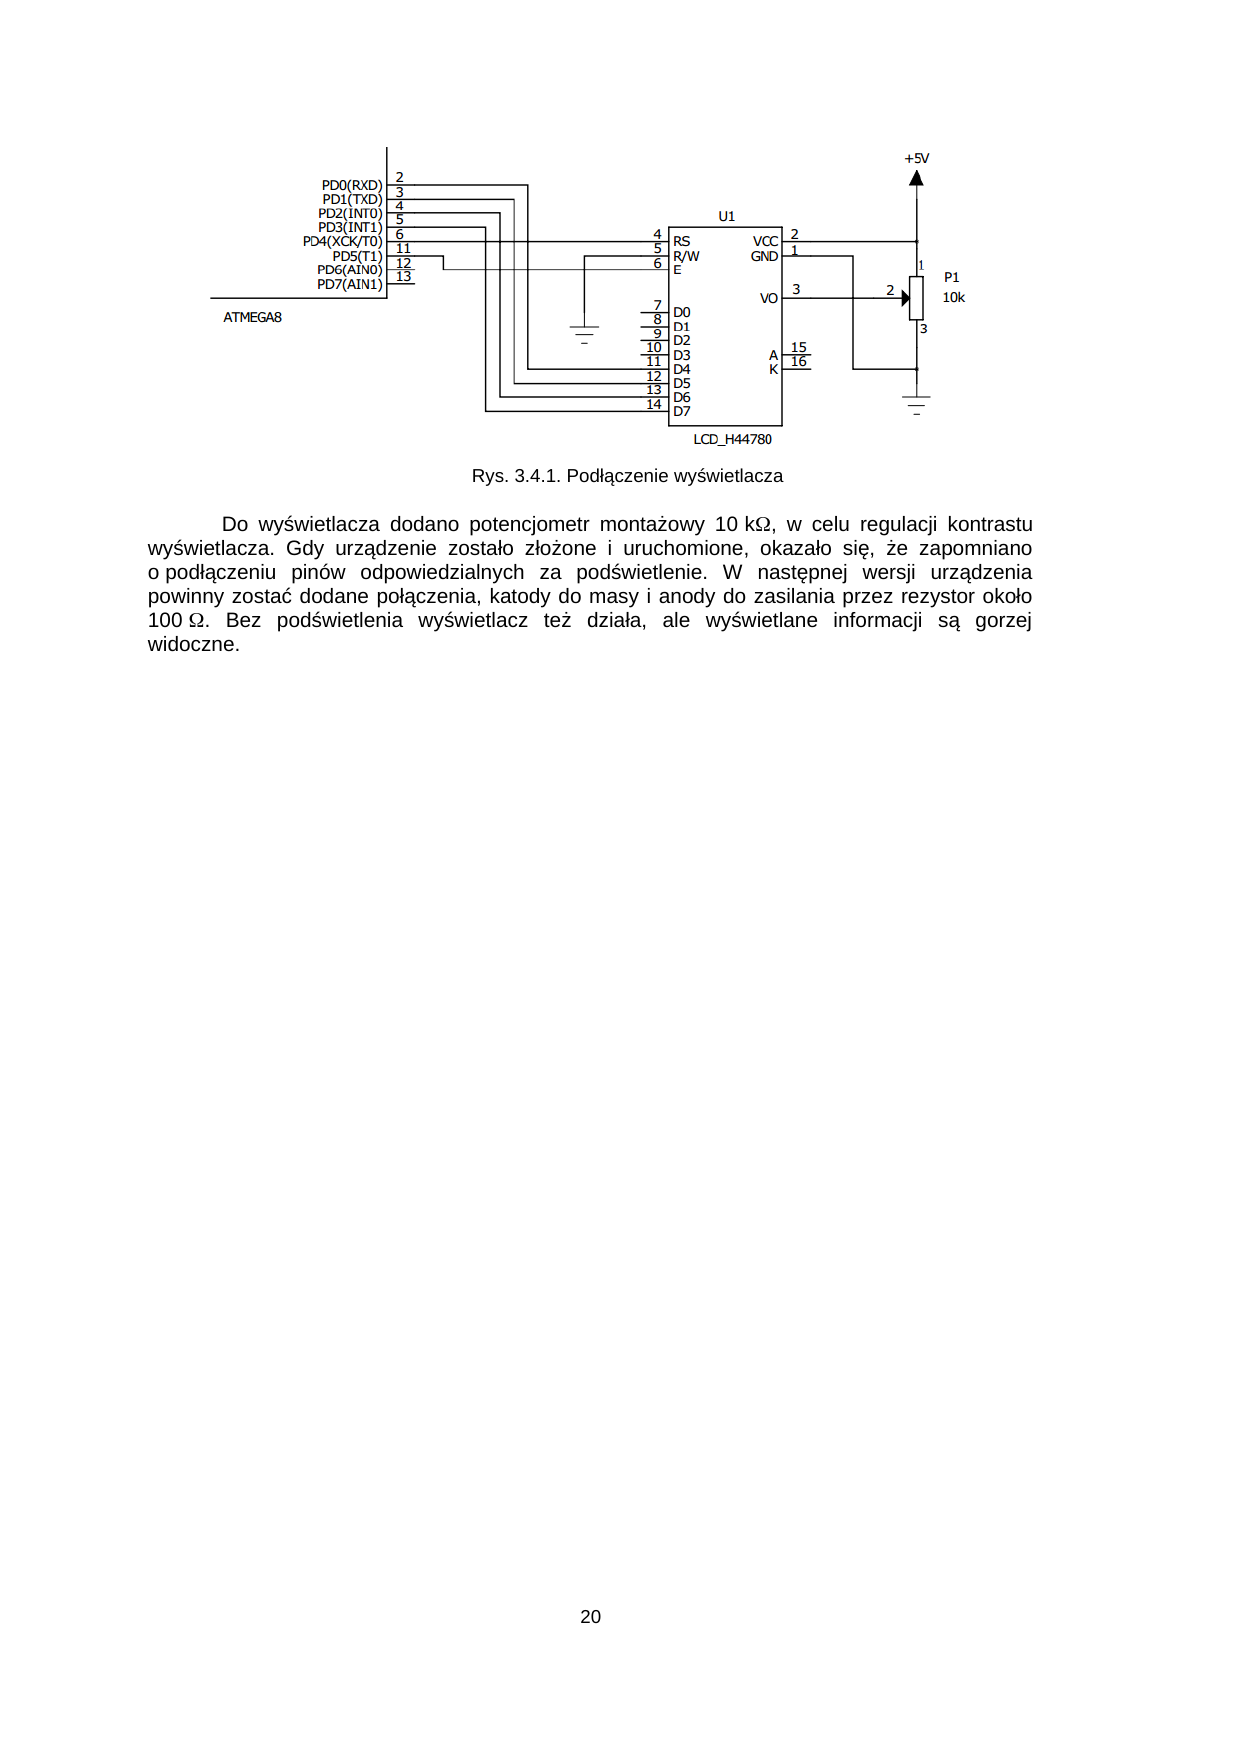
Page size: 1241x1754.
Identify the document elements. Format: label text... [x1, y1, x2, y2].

text Rys. 3.4.1. Podłączenie wyświetlacza [148, 465, 1033, 486]
text Do wyświetlacza dodano potencjometr montażowy 10 k, w celu regulacji kontrastu wyświetlacza. Gdy urządzenie zostało złożone i uruchomione, okazało się, że zapomniano o podłączeniu pinów odpowiedzialnych za podświetlenie. W następnej wersji urządzenia powinny zostać dodane połączenia, katody do masy i anody do zasilania przez rezystor około 100 . Bez podświetlenia wyświetlacz też działa, ale wyświetlane informacji są gorzej widoczne. [148, 511, 1033, 655]
picture [210, 147, 971, 453]
